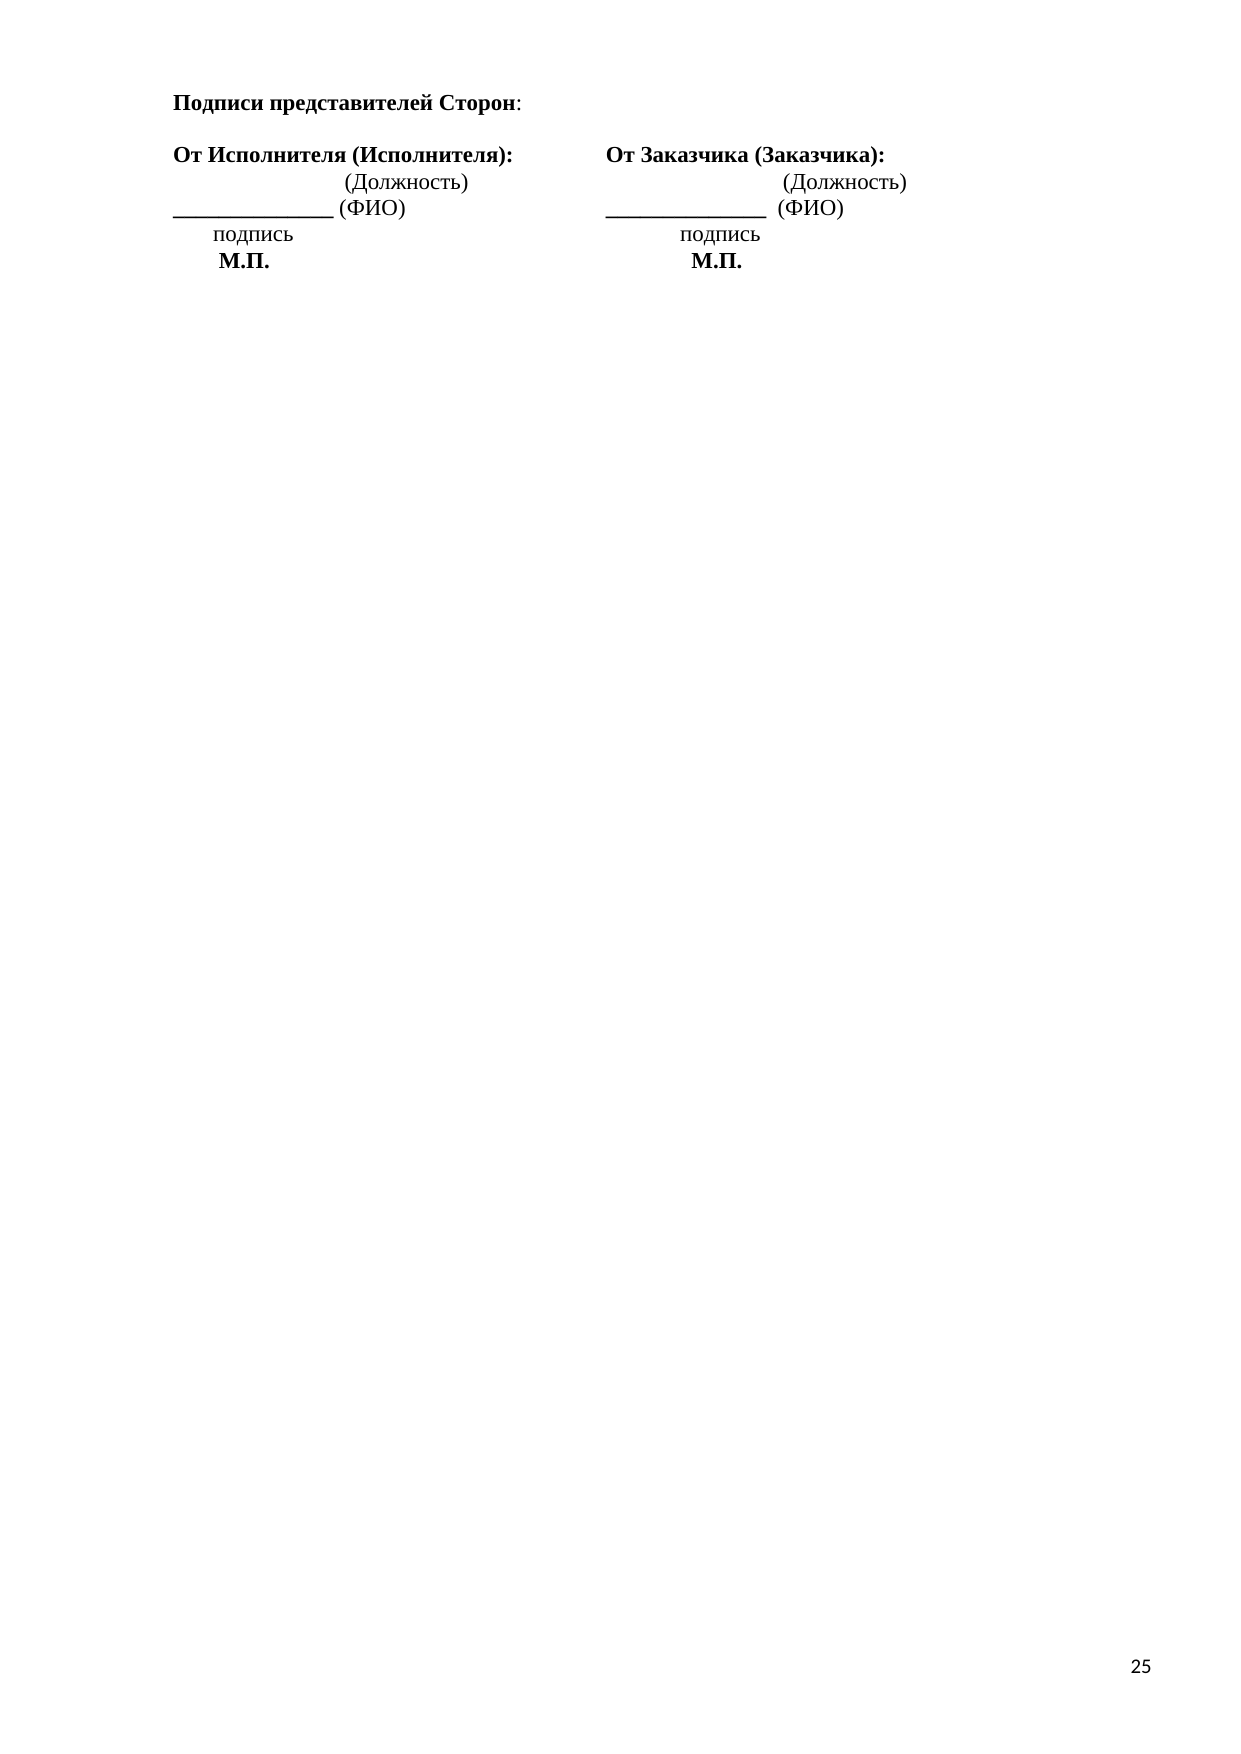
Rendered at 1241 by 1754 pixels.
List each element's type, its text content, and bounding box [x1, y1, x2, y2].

table_header Подписи представителей Сторон: От Исполнителя (Исполнителя): (Должность) ______________ (ФИО) подпись М.П. [124, 89, 594, 273]
table_header От Заказчика (Заказчика): (Должность) ______________ (ФИО) подпись М.П. [594, 89, 1098, 273]
